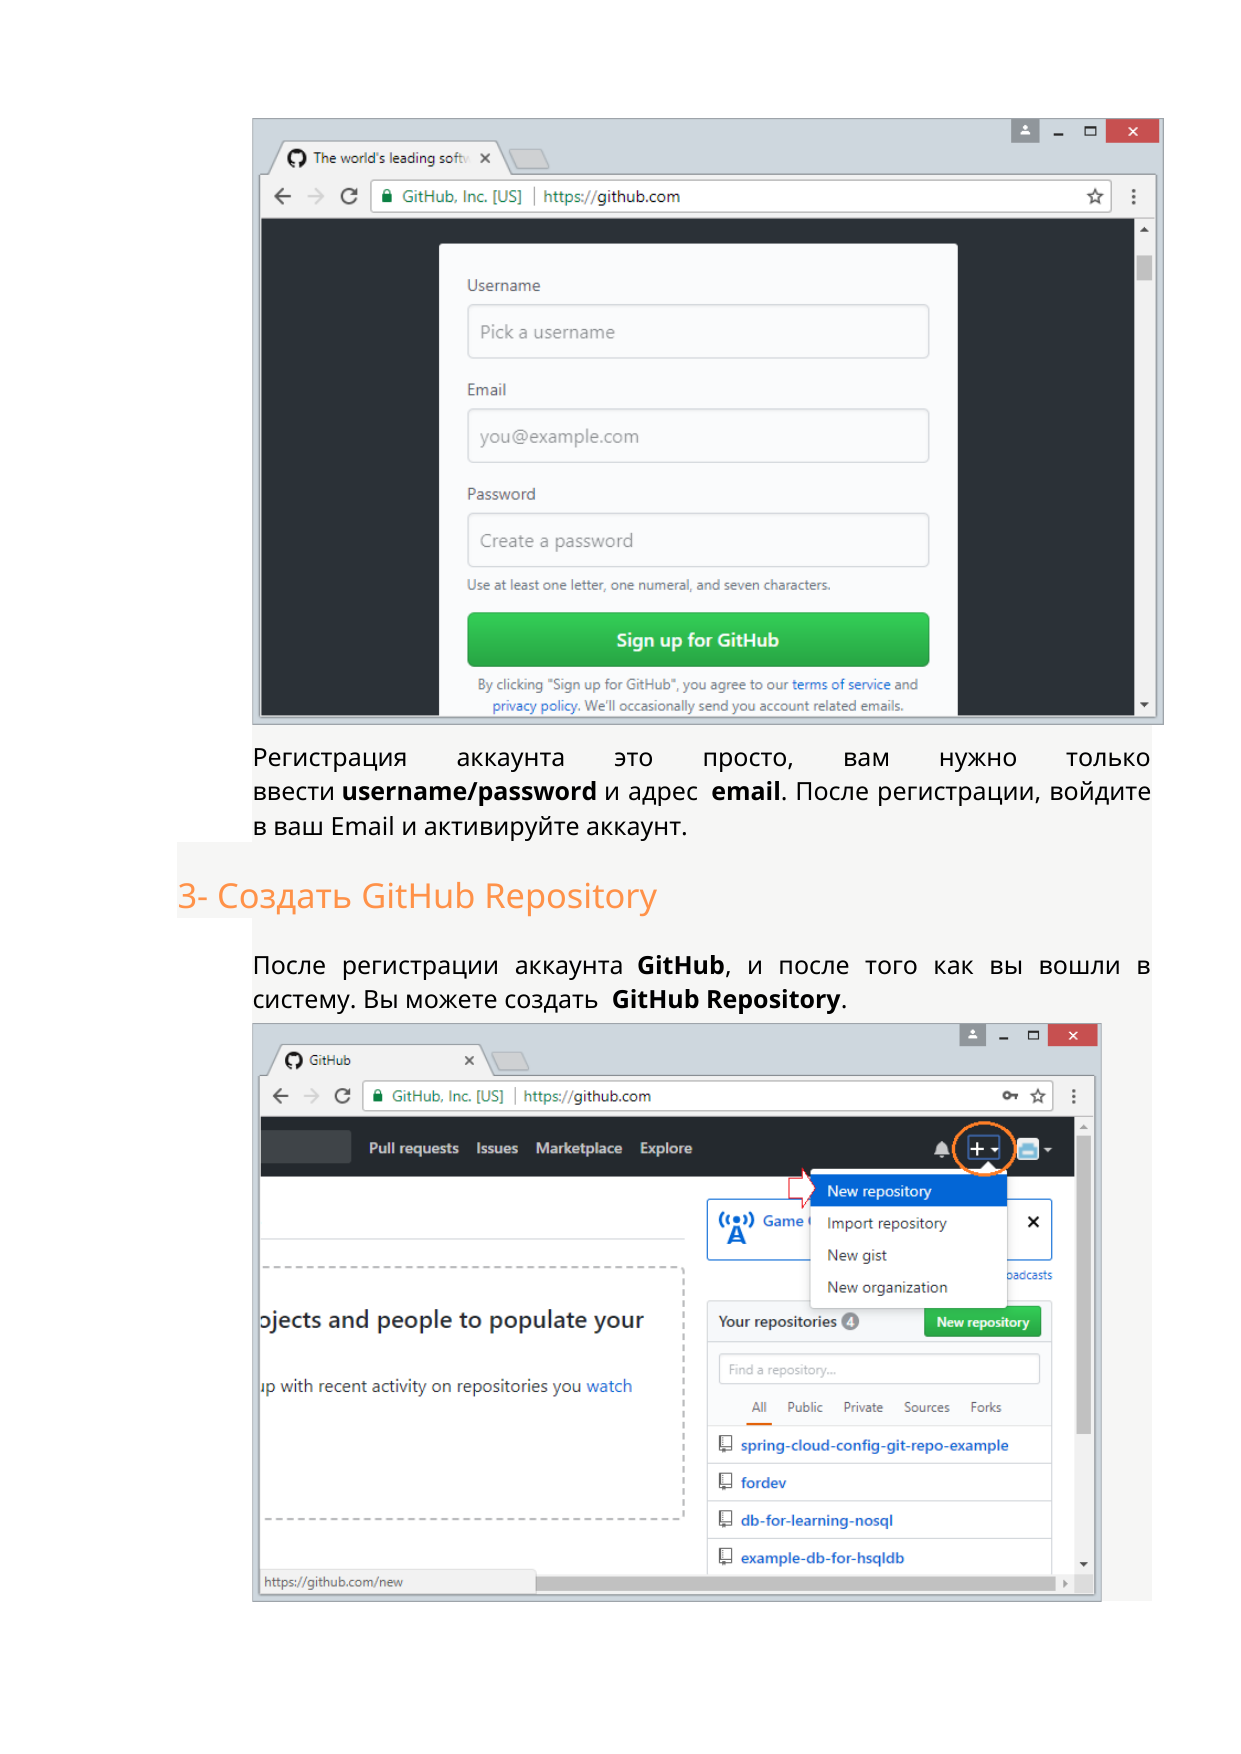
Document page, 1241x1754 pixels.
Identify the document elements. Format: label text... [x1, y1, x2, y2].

text Регистрация аккаунта это просто, вам нужно только ввести username/password и адрес email. После регистрации, войдите в ваш Email и активируйте аккаунт. [252, 740, 1152, 842]
text После регистрации аккаунта GitHub, и после того как вы вошли в систему. Вы можете создать GitHub Repository. [252, 947, 1152, 1016]
text 3- Создать GitHub Repository [177, 871, 1152, 918]
picture [252, 1023, 1102, 1602]
picture [252, 118, 1164, 725]
